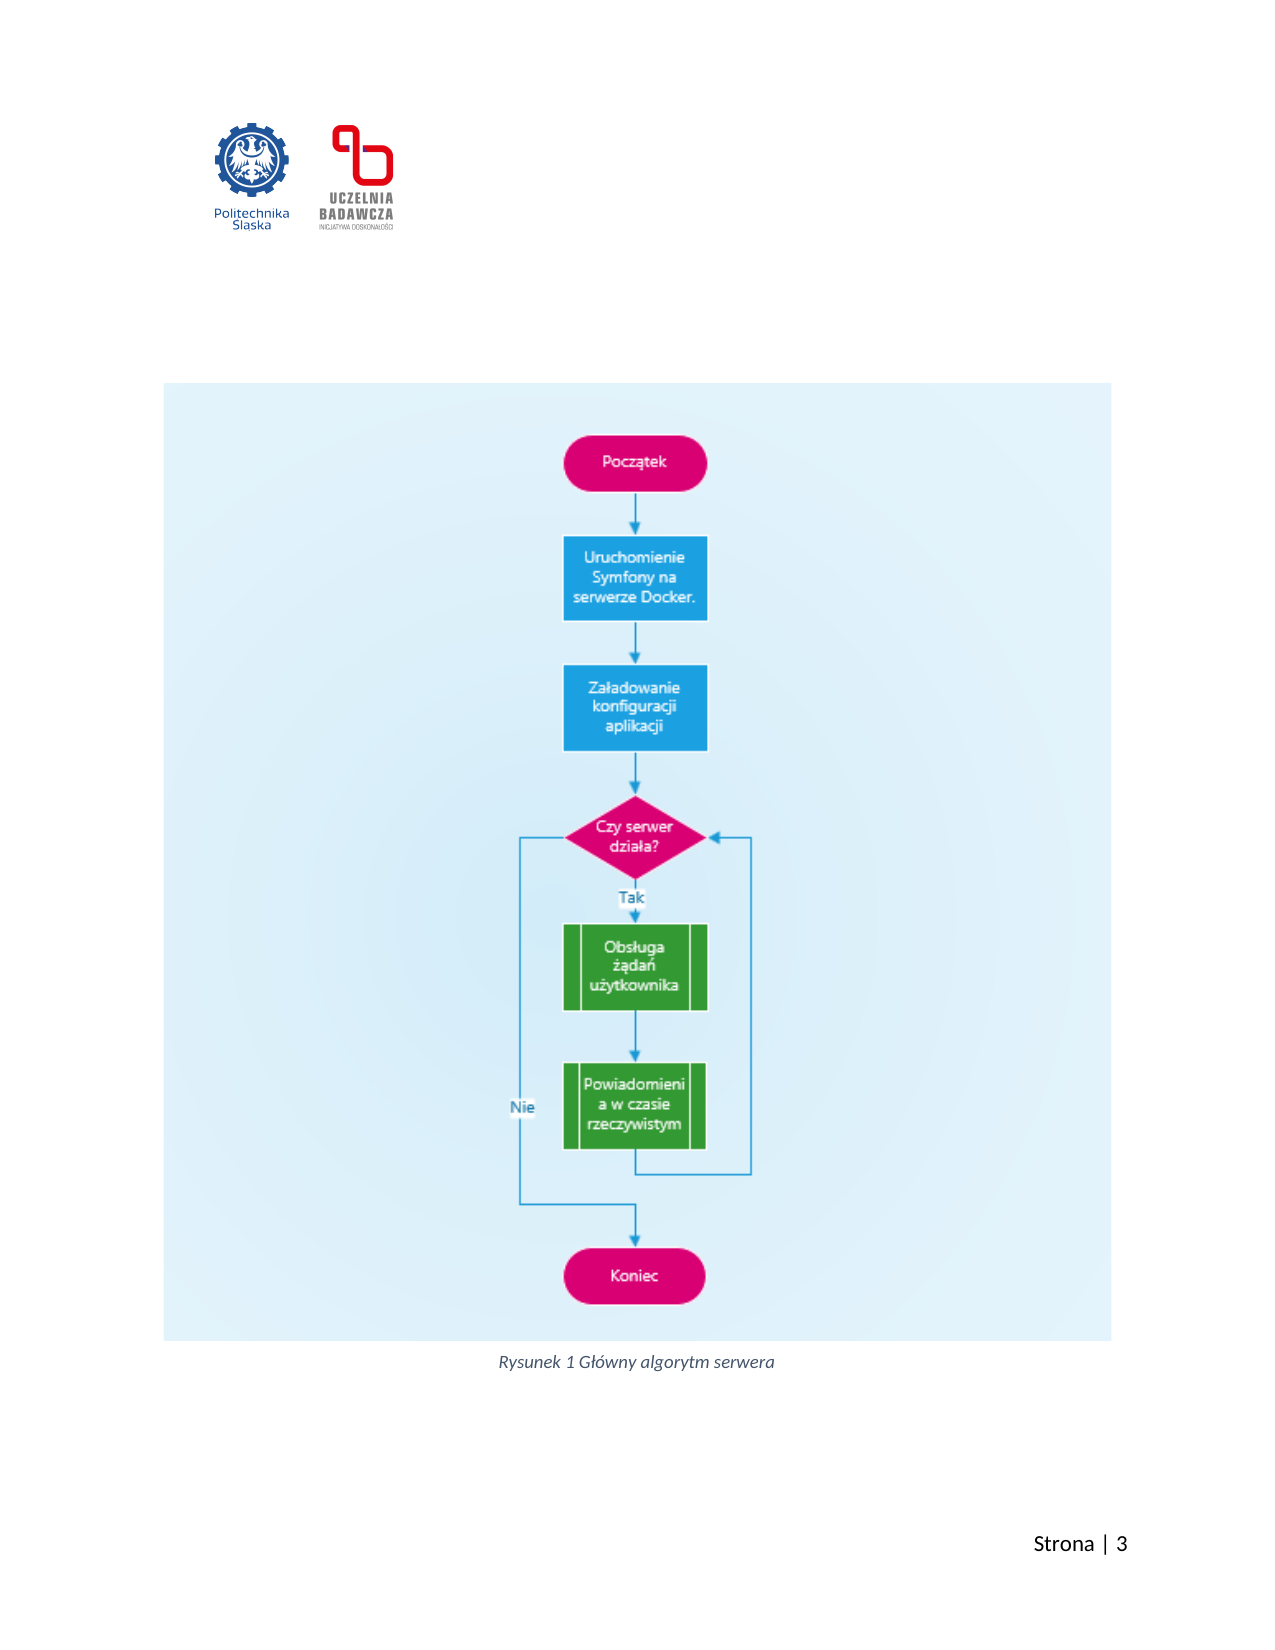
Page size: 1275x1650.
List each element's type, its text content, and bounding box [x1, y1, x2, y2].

picture [163, 383, 1112, 1341]
picture [192, 100, 406, 254]
text Rysunek 1 Główny algorytm serwera [148, 1351, 1127, 1373]
